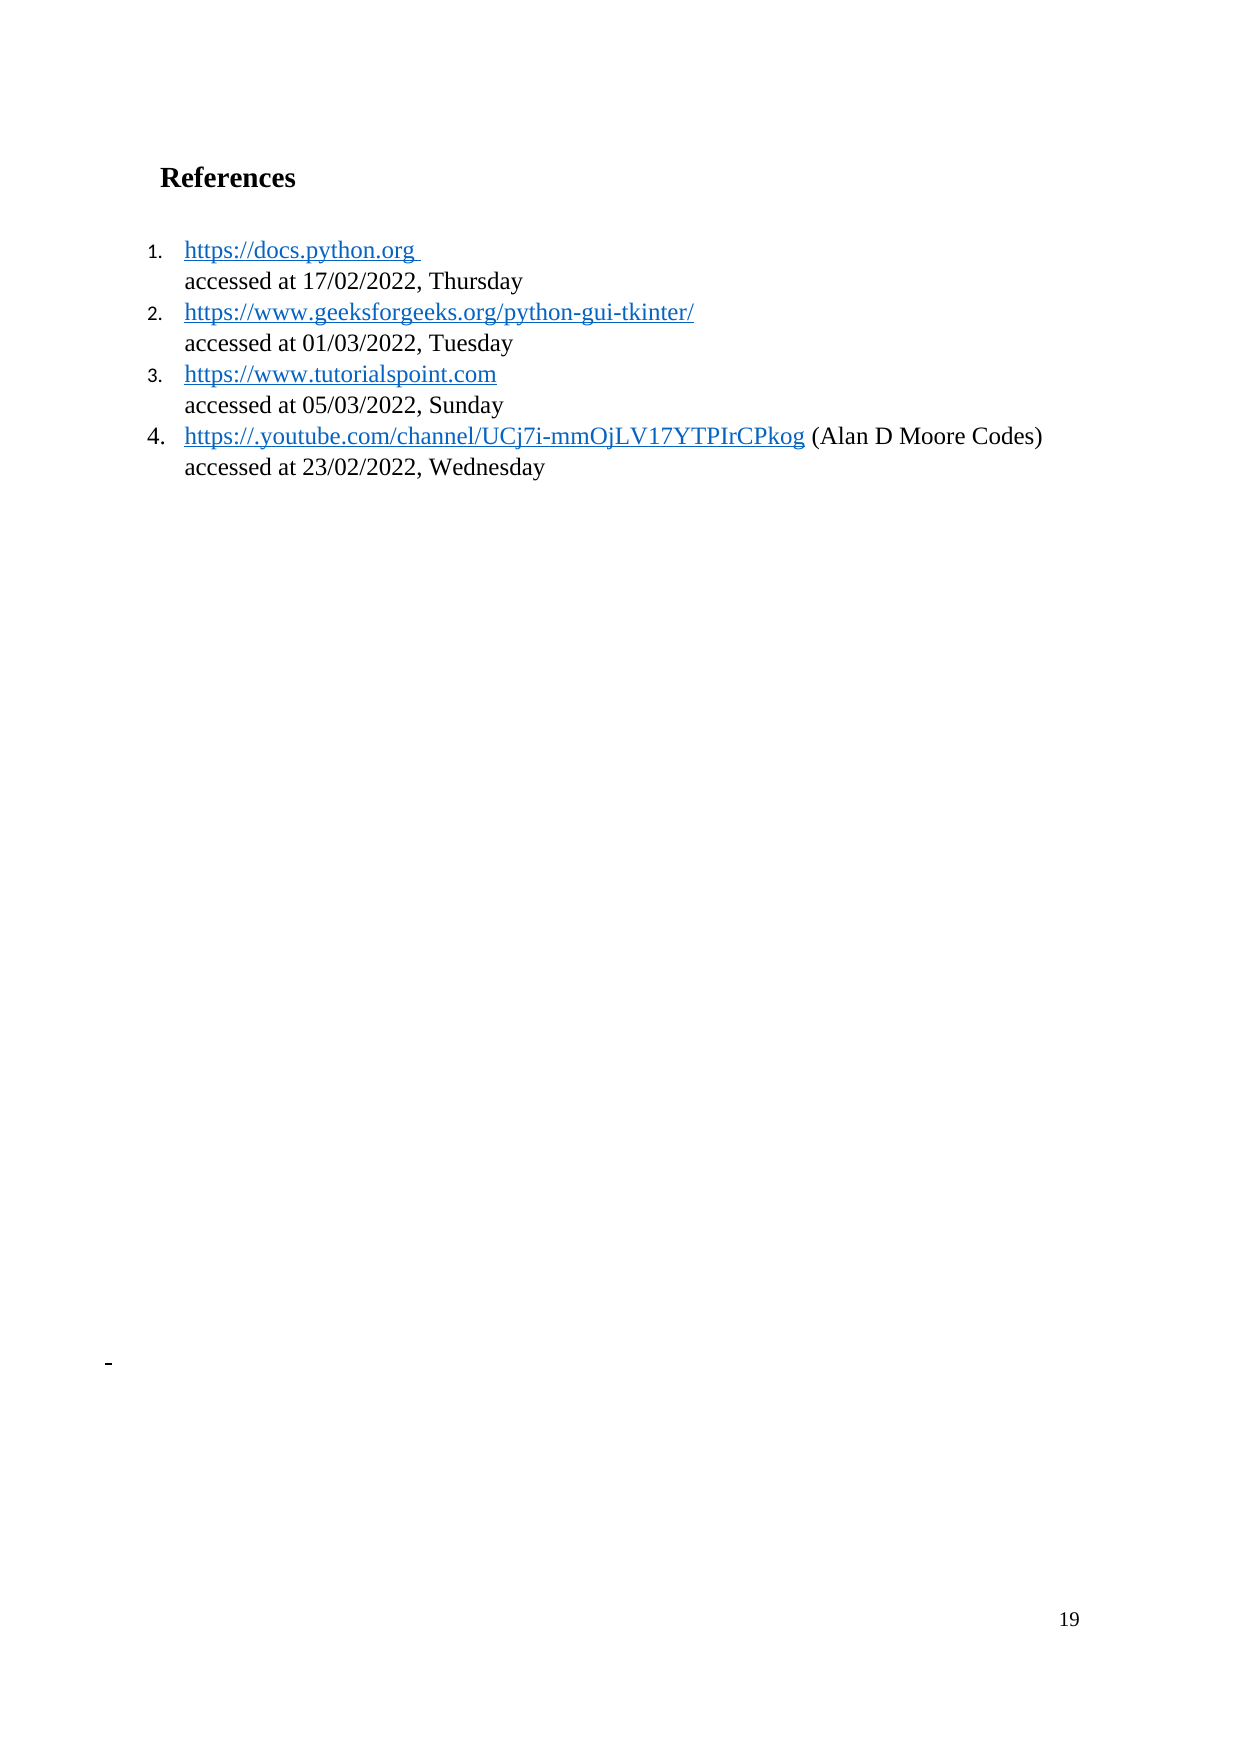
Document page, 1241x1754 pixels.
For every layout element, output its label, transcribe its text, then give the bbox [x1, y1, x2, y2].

list accessed at 17/02/2022, Thursday [184, 266, 1120, 294]
text References [160, 160, 1120, 194]
list https://www.tutorialspoint.com [147, 359, 1120, 388]
list accessed at 23/02/2022, Wednesday [184, 452, 1120, 481]
list accessed at 05/03/2022, Sunday [184, 390, 1120, 419]
list https://.youtube.com/channel/UCj7i-mmOjLV17YTPIrCPkog (Alan D Moore Codes) [147, 421, 1120, 450]
list accessed at 01/03/2022, Tuesday [184, 328, 1120, 357]
list https://www.geeksforgeeks.org/python-gui-tkinter/ [147, 297, 1120, 326]
list https://docs.python.org [147, 235, 1120, 263]
